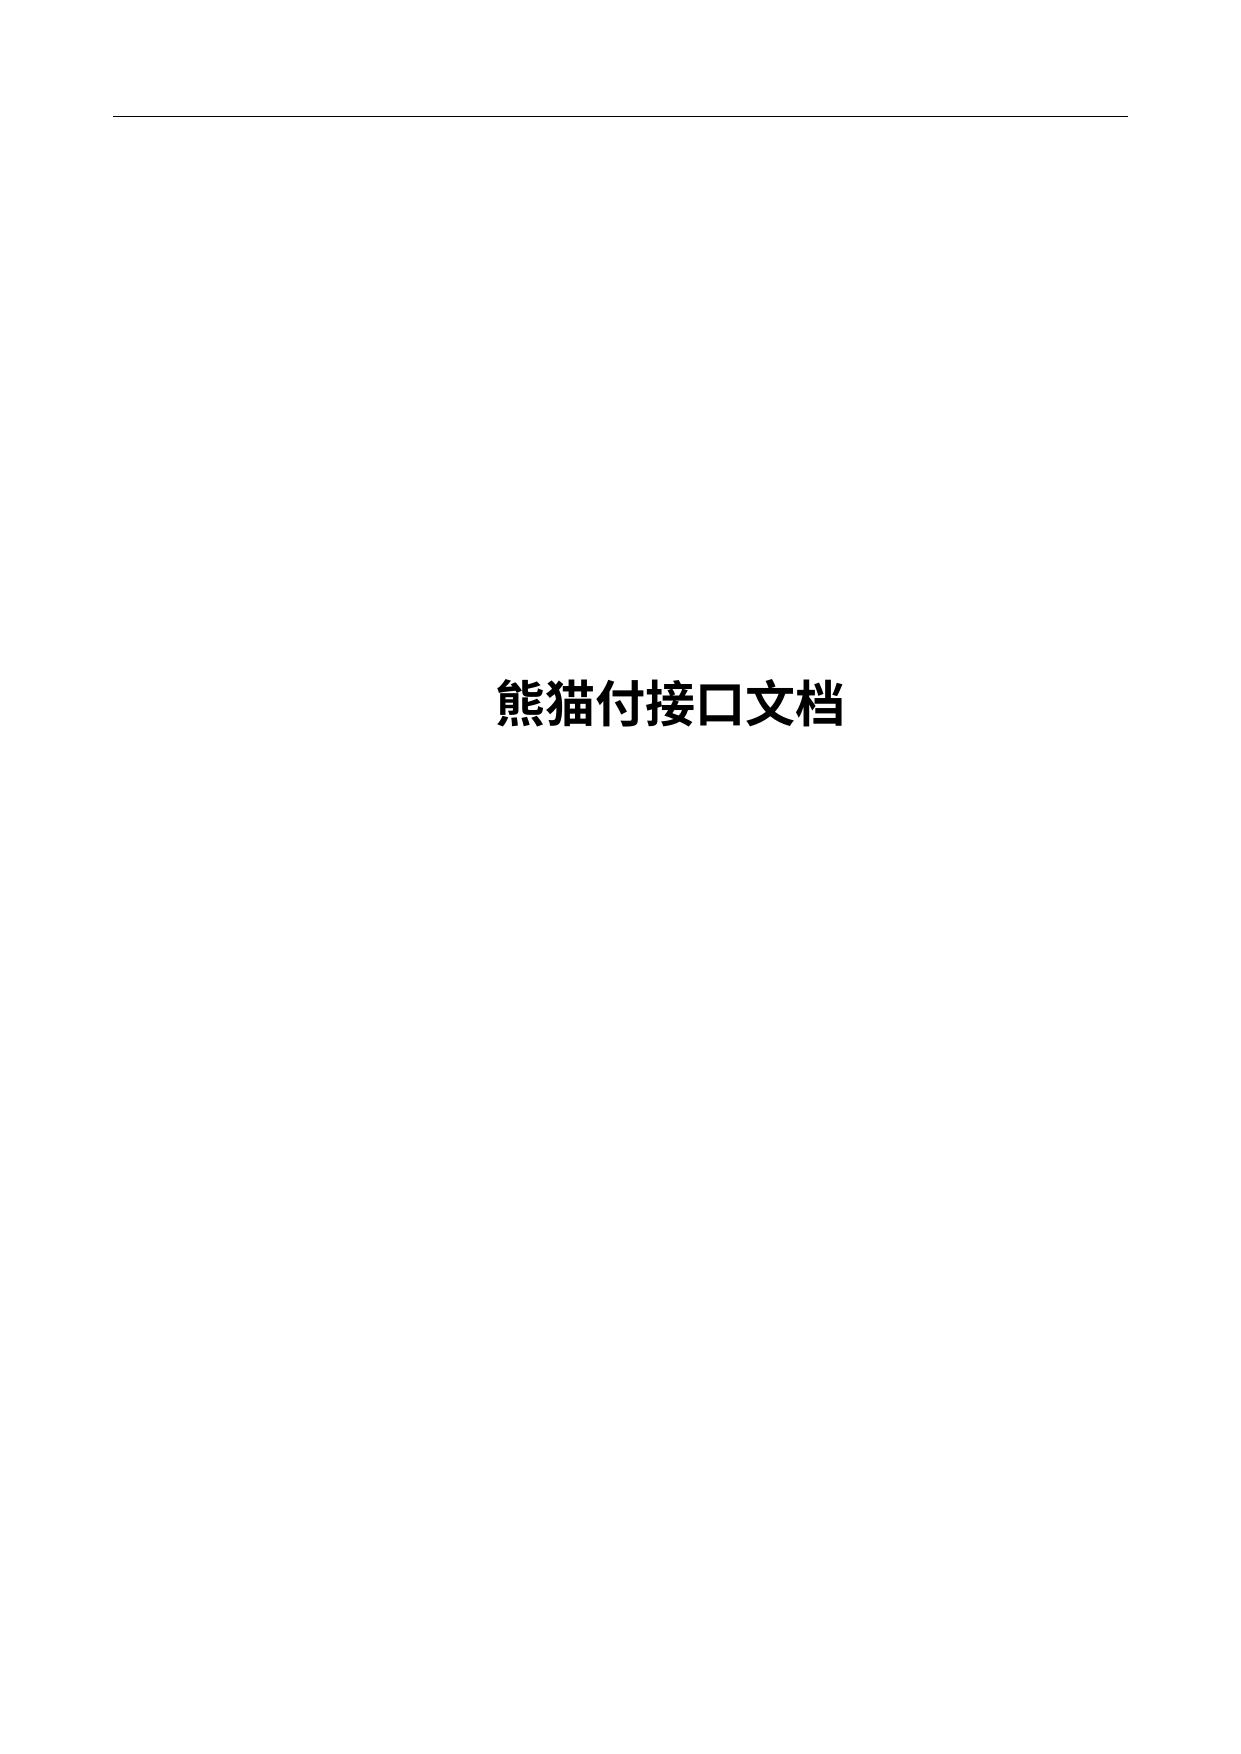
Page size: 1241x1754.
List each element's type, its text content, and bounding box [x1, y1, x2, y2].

subtitle 熊猫付接口文档 [112, 652, 1128, 750]
